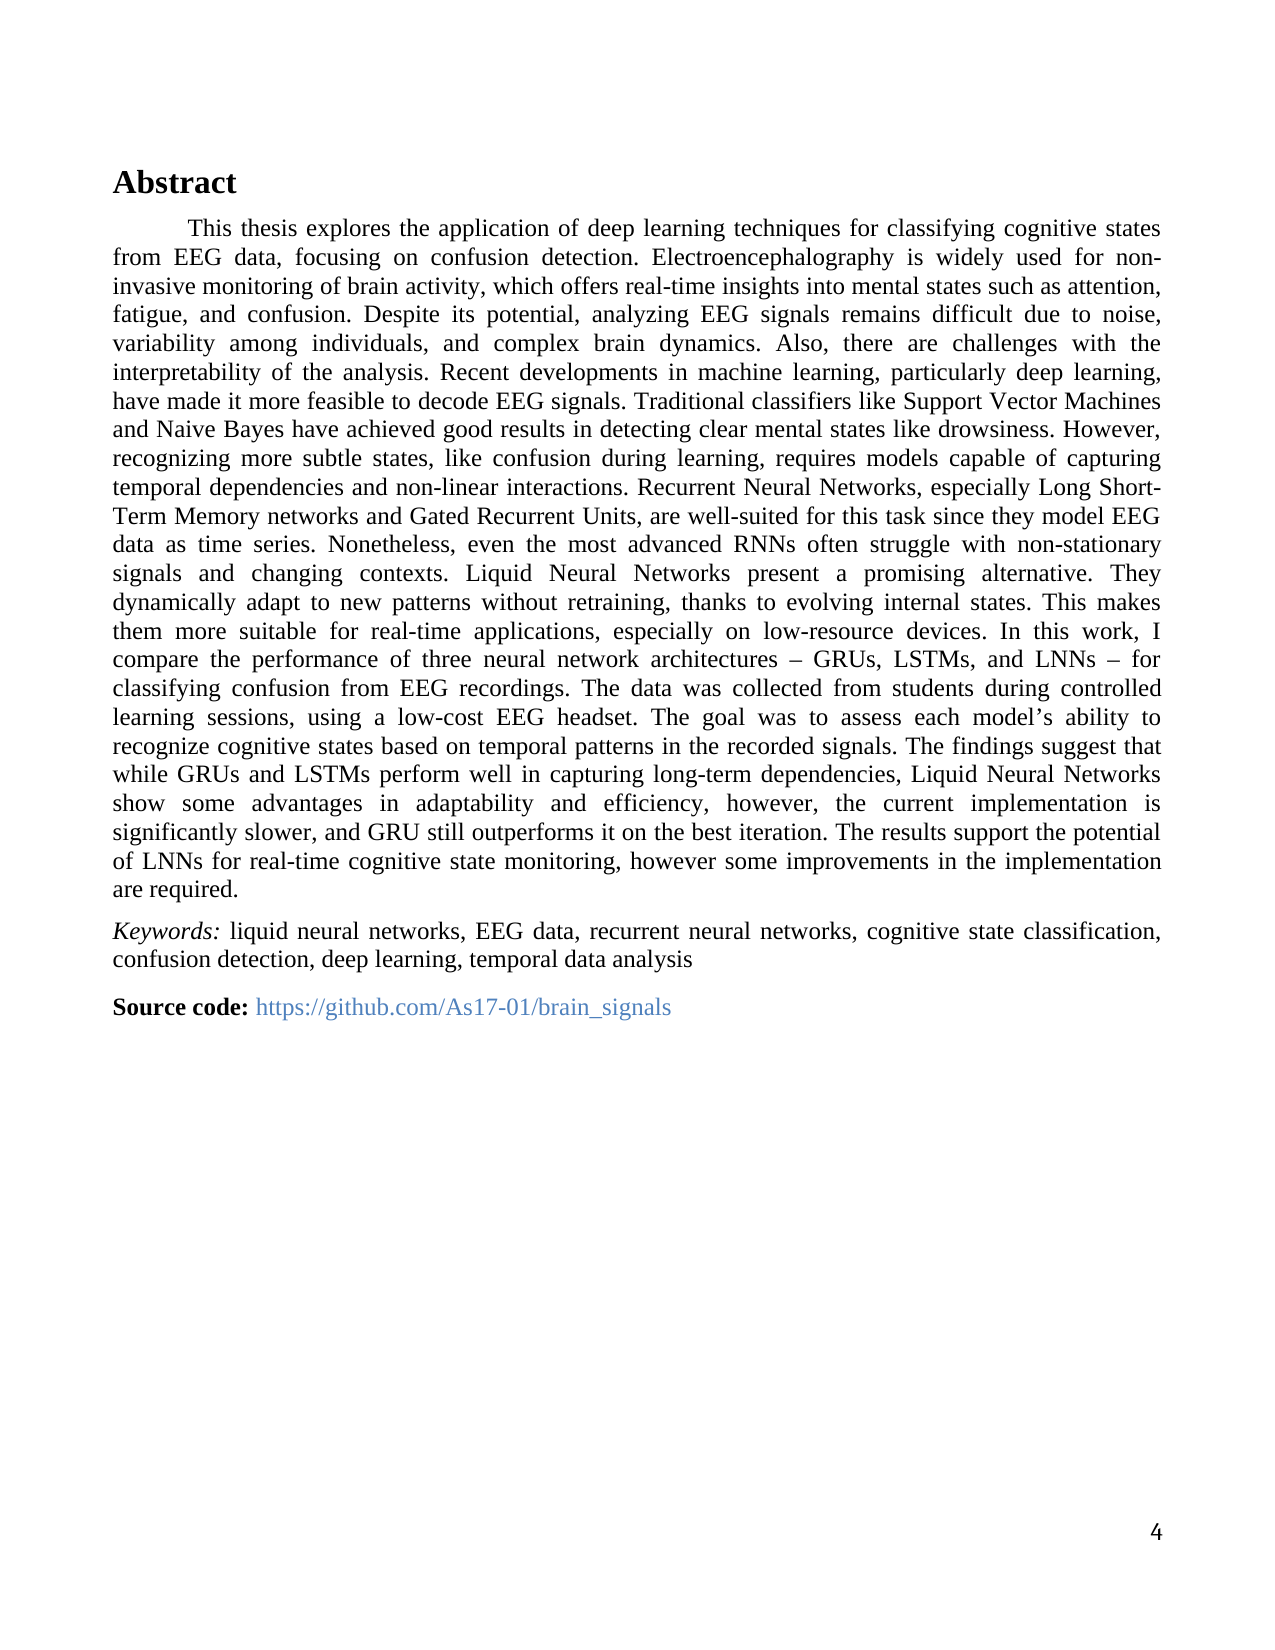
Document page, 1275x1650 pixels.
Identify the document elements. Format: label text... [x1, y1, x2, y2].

text Source code: https://github.com/As17-01/brain_signals [112, 992, 1162, 1021]
subtitle Abstract [112, 162, 1162, 201]
text This thesis explores the application of deep learning techniques for classifying cognitive states from EEG data, focusing on confusion detection. Electroencephalography is widely used for non-invasive monitoring of brain activity, which offers real-time insights into mental states such as attention, fatigue, and confusion. Despite its potential, analyzing EEG signals remains difficult due to noise, variability among individuals, and complex brain dynamics. Also, there are challenges with the interpretability of the analysis. Recent developments in machine learning, particularly deep learning, have made it more feasible to decode EEG signals. Traditional classifiers like Support Vector Machines and Naive Bayes have achieved good results in detecting clear mental states like drowsiness. However, recognizing more subtle states, like confusion during learning, requires models capable of capturing temporal dependencies and non-linear interactions. Recurrent Neural Networks, especially Long Short-Term Memory networks and Gated Recurrent Units, are well-suited for this task since they model EEG data as time series. Nonetheless, even the most advanced RNNs often struggle with non-stationary signals and changing contexts. Liquid Neural Networks present a promising alternative. They dynamically adapt to new patterns without retraining, thanks to evolving internal states. This makes them more suitable for real-time applications, especially on low-resource devices. In this work, I compare the performance of three neural network architectures – GRUs, LSTMs, and LNNs – for classifying confusion from EEG recordings. The data was collected from students during controlled learning sessions, using a low-cost EEG headset. The goal was to assess each model’s ability to recognize cognitive states based on temporal patterns in the recorded signals. The findings suggest that while GRUs and LSTMs perform well in capturing long-term dependencies, Liquid Neural Networks show some advantages in adaptability and efficiency, however, the current implementation is significantly slower, and GRU still outperforms it on the best iteration. The results support the potential of LNNs for real-time cognitive state monitoring, however some improvements in the implementation are required. [112, 213, 1162, 903]
text Keywords: liquid neural networks, EEG data, recurrent neural networks, cognitive state classification, confusion detection, deep learning, temporal data analysis [112, 916, 1162, 973]
